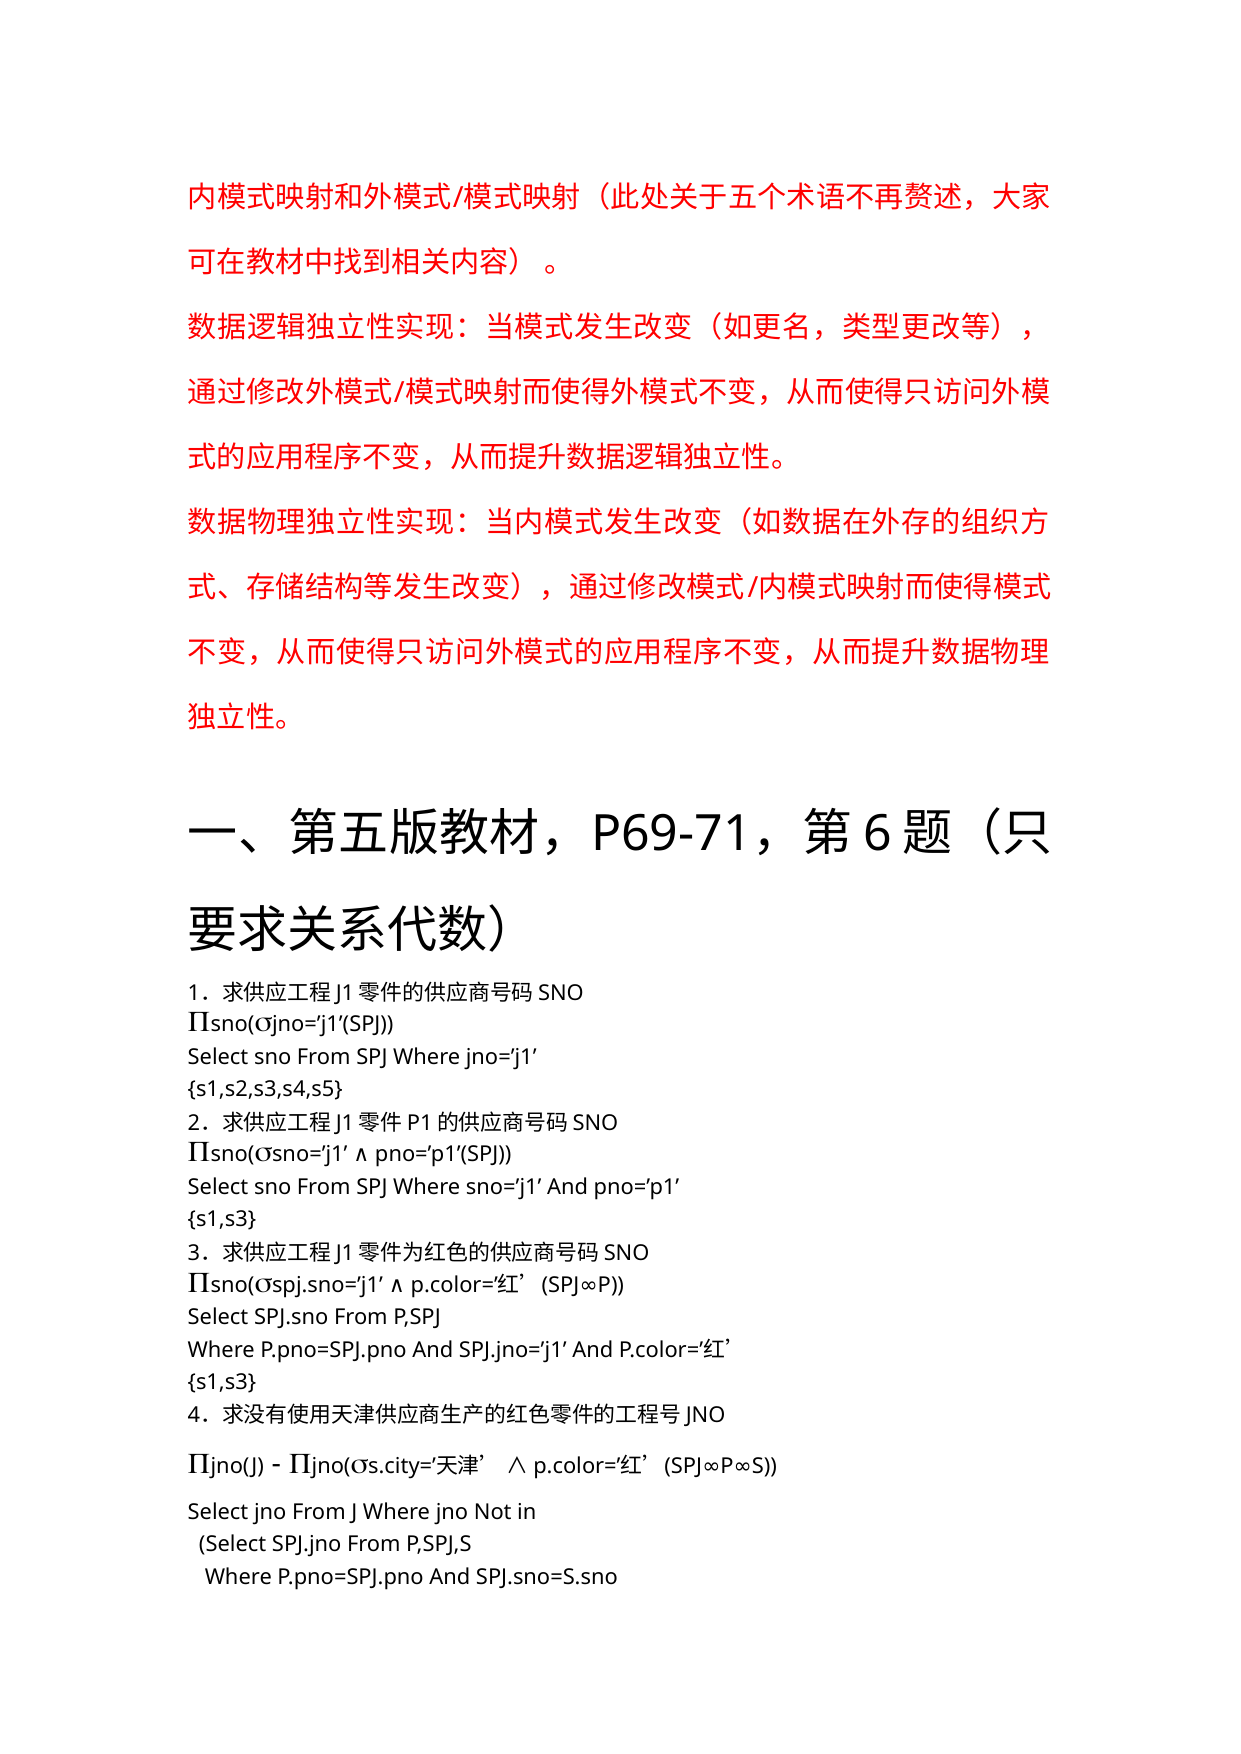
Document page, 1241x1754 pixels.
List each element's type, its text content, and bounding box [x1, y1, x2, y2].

text Select sno From SPJ Where sno=’j And pno=’p [187, 1169, 1053, 1202]
text 数据逻辑独立性实现：当模式发生改变（如更名，类型更改等），通过修改外模式/模式映射而使得外模式不变，从而使得只访问外模式的应用程序不变，从而提升数据逻辑独立性。 [187, 292, 1053, 487]
text Select SPJ.sno From P,SPJ [187, 1299, 1053, 1332]
text 2．求供应工程J1零件P1的供应商号码SNO [187, 1104, 1053, 1137]
text {s1,s3} [187, 1202, 1053, 1234]
text 数据物理独立性实现：当内模式发生改变（如数据在外存的组织方式、存储结构等发生改变），通过修改模式/内模式映射而使得模式不变，从而使得只访问外模式的应用程序不变，从而提升数据物理独立性。 [187, 487, 1053, 747]
text {s1,s3} [187, 1364, 1053, 1397]
text Where P.pno=SPJ.pno And SPJ.sno=S.sno [187, 1559, 1053, 1592]
text sno(jno=’j(SPJ)) [187, 1007, 1053, 1039]
text jno(J) - jno(s.city=’天津’ ∧ p.color=’红’(SPJ∞P∞S)) [187, 1429, 1053, 1494]
text Select sno From SPJ Where jno=’j [187, 1039, 1053, 1072]
text 一、第五版教材，P69-71，第6题（只要求关系代数） [187, 779, 1053, 974]
text {s1,s2,s3,s4,s5} [187, 1072, 1053, 1104]
text 3．求供应工程J1零件为红色的供应商号码SNO [187, 1234, 1053, 1267]
text sno(spj.sno=’j ∧ p.color=’红’(SPJ∞P)) [187, 1267, 1053, 1299]
text 4．求没有使用天津供应商生产的红色零件的工程号JNO [187, 1397, 1053, 1429]
text Select jno From J Where jno Not in [187, 1494, 1053, 1527]
text Where P.pno=SPJ.pno And SPJ.jno=’j And P.color=’红’ [187, 1332, 1053, 1364]
text sno(sno=’j ∧ pno=’p(SPJ)) [187, 1137, 1053, 1169]
text 1．求供应工程J1零件的供应商号码SNO [187, 974, 1053, 1007]
text (Select SPJ.jno From P,SPJ,S [187, 1527, 1053, 1559]
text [187, 162, 1053, 292]
